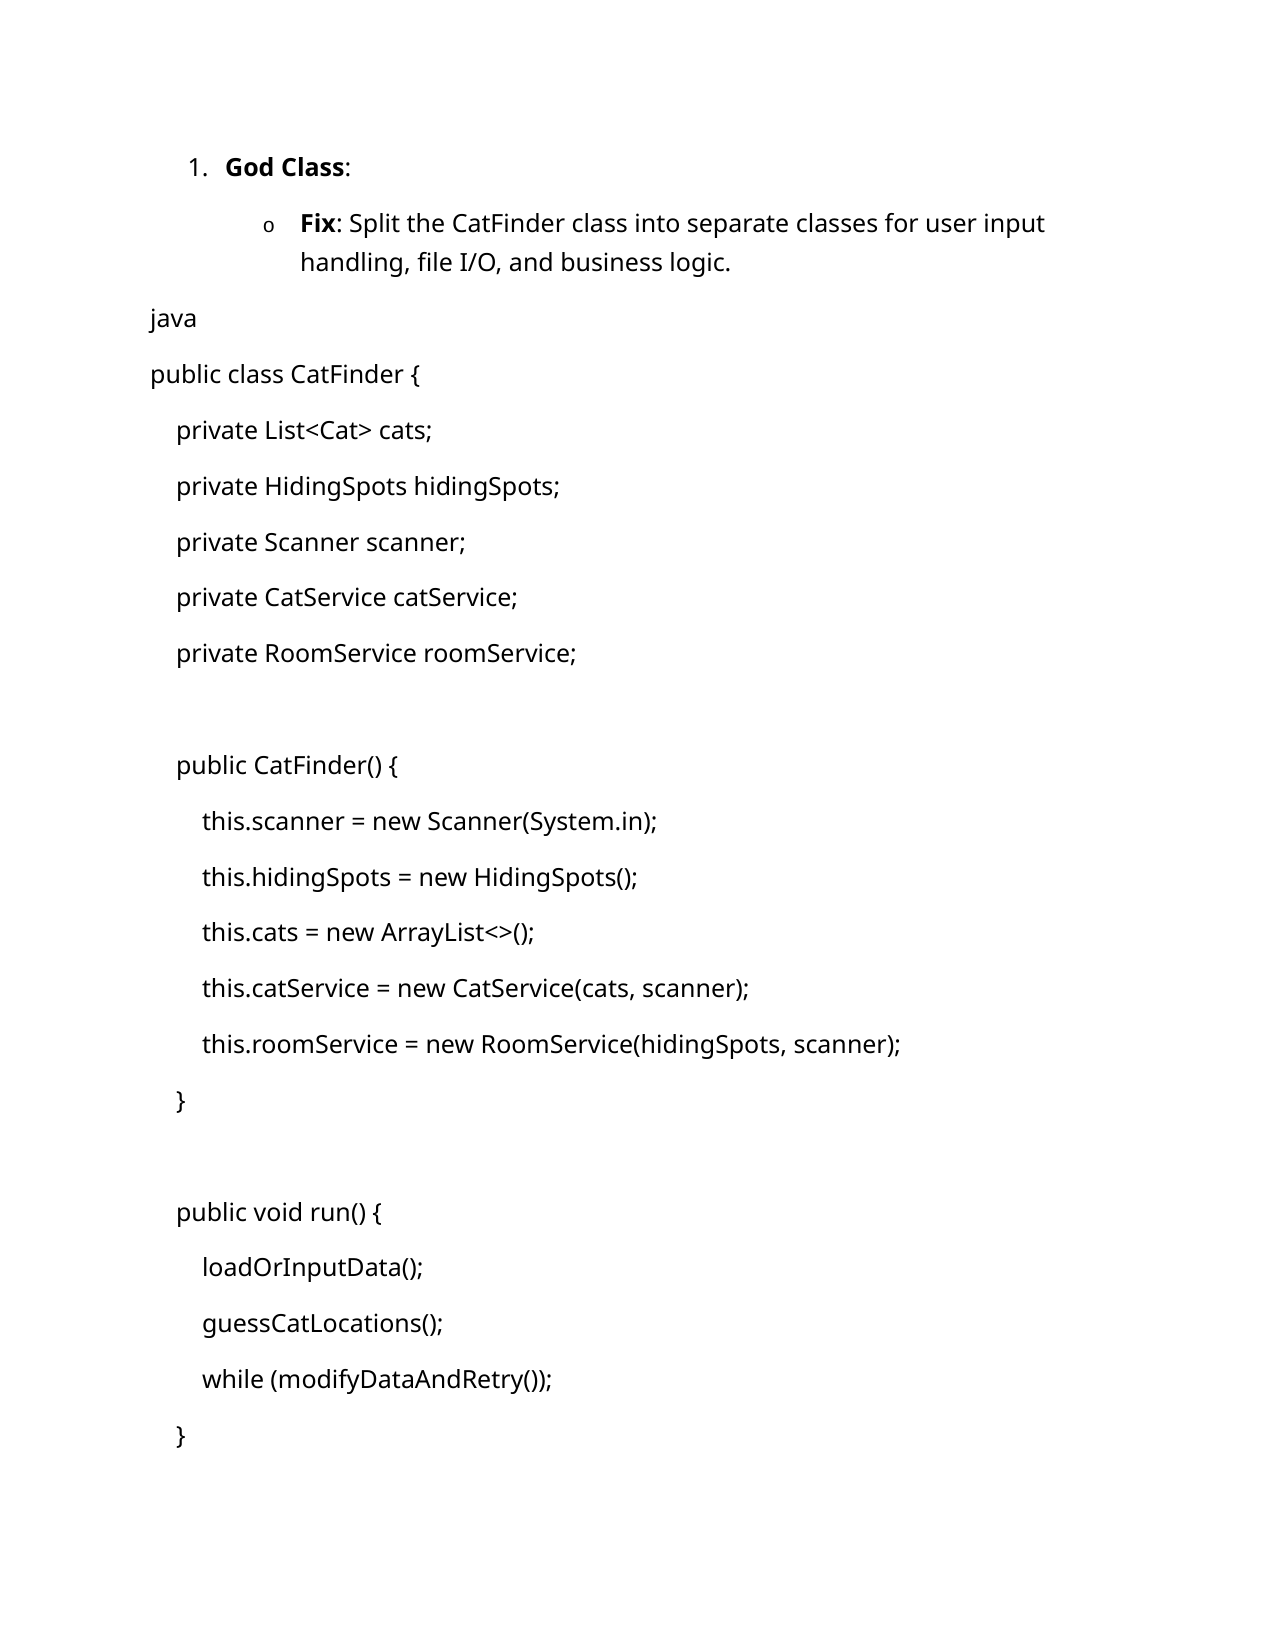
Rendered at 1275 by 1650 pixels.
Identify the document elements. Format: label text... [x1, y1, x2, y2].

text public CatFinder() { [150, 747, 1125, 782]
list God Class: [187, 150, 1125, 184]
text public void run() { [150, 1194, 1125, 1228]
text private HidingSpots hidingSpots; [150, 468, 1125, 502]
text private Scanner scanner; [150, 524, 1125, 558]
text java [150, 301, 1125, 335]
text } [150, 1417, 1125, 1452]
text public class CatFinder { [150, 357, 1125, 391]
text loadOrInputData(); [150, 1250, 1125, 1284]
text this.cats = new ArrayList<>(); [150, 915, 1125, 949]
text this.hidingSpots = new HidingSpots(); [150, 859, 1125, 893]
text guessCatLocations(); [150, 1306, 1125, 1340]
text } [150, 1082, 1125, 1117]
text private List<Cat> cats; [150, 412, 1125, 447]
text private CatService catService; [150, 580, 1125, 614]
list Fix: Split the CatFinder class into separate classes for user input handling, file I/O, and business logic. [262, 206, 1125, 279]
text this.roomService = new RoomService(hidingSpots, scanner); [150, 1027, 1125, 1061]
text while (modifyDataAndRetry()); [150, 1362, 1125, 1396]
text this.scanner = new Scanner(System.in); [150, 803, 1125, 837]
text private RoomService roomService; [150, 636, 1125, 670]
text this.catService = new CatService(cats, scanner); [150, 971, 1125, 1005]
